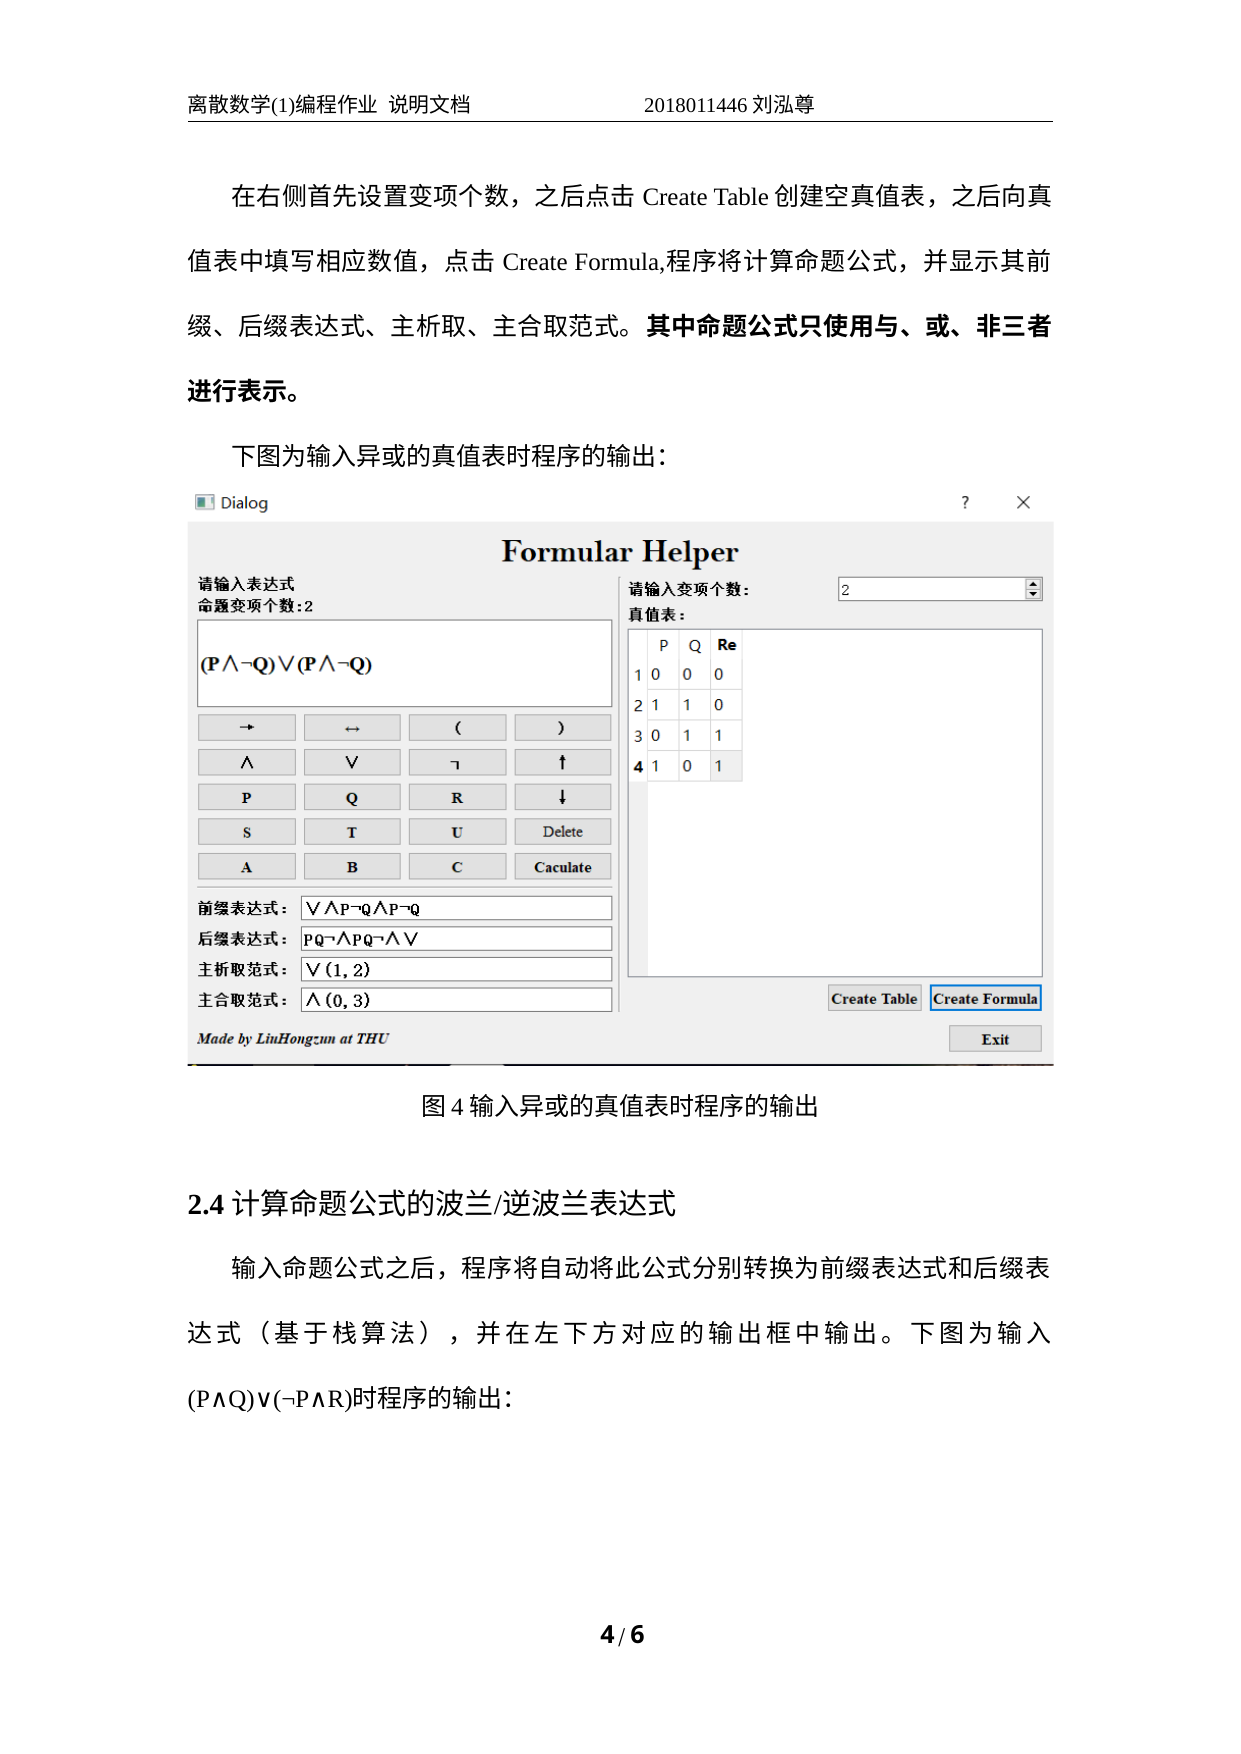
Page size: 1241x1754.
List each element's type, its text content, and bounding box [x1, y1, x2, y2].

text 2.4 计算命题公式的波兰/逆波兰表达式 [187, 1169, 1053, 1234]
text 输入命题公式之后，程序将自动将此公式分别转换为前缀表达式和后缀表达式（基于栈算法），并在左下方对应的输出框中输出。下图为输入(P∧Q)∨(¬P∧R)时程序的输出： [187, 1234, 1053, 1429]
text 图4 输入异或的真值表时程序的输出 [187, 1072, 1053, 1137]
text 在右侧首先设置变项个数，之后点击Create Table创建空真值表，之后向真值表中填写相应数值，点击Create Formula,程序将计算命题公式，并显示其前缀、后缀表达式、主析取、主合取范式。其中命题公式只使用与、或、非三者进行表示。 [187, 162, 1053, 422]
picture [187, 487, 1054, 1066]
text 下图为输入异或的真值表时程序的输出： [187, 422, 1053, 487]
